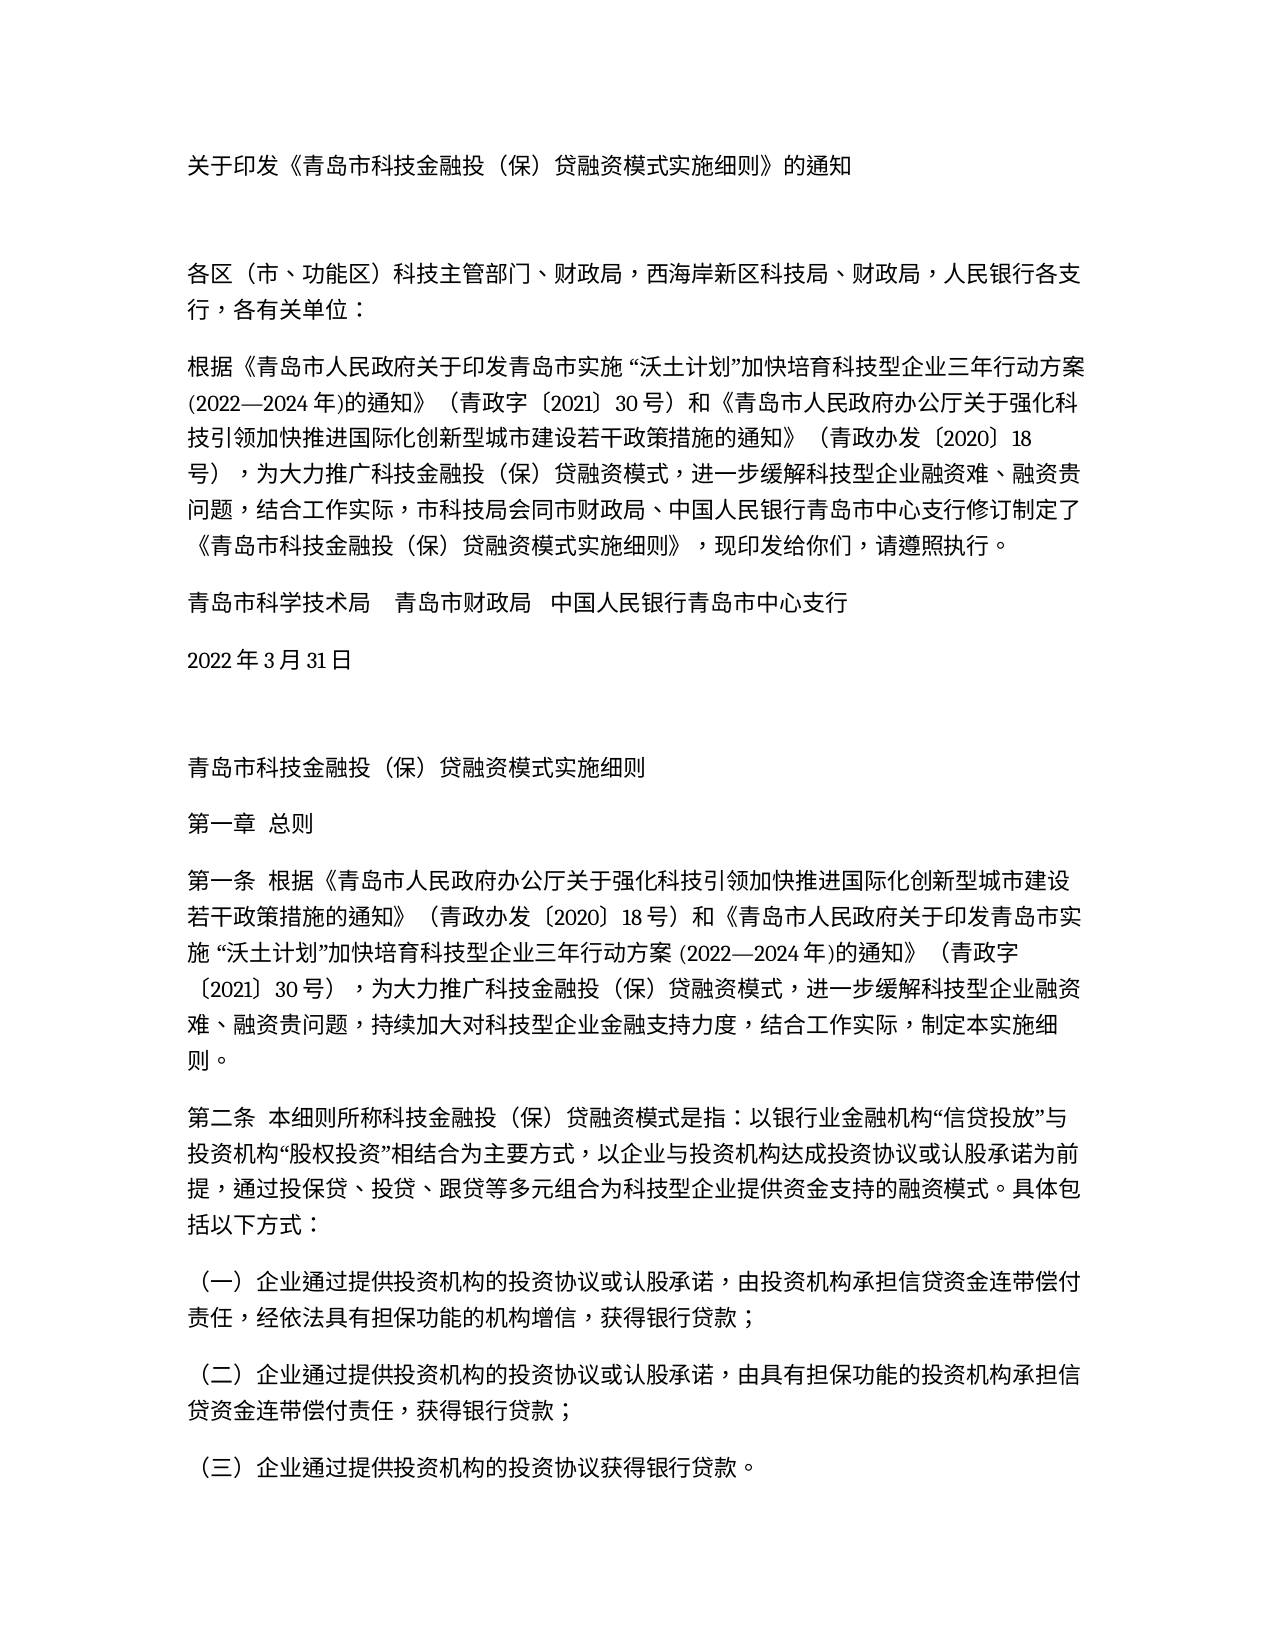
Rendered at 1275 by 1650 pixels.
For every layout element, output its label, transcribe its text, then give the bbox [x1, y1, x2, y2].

text 关于印发《青岛市科技金融投（保）贷融资模式实施细则》的通知 [187, 150, 1087, 181]
text 青岛市科学技术局 青岛市财政局 中国人民银行青岛市中心支行 [187, 587, 1087, 618]
text 第一条 根据《青岛市人民政府办公厅关于强化科技引领加快推进国际化创新型城市建设若干政策措施的通知》（青政办发〔2020〕18号）和《青岛市人民政府关于印发青岛市实施 “沃土计划”加快培育科技型企业三年行动方案 (2022—2024年)的通知》（青政字〔2021〕30号），为大力推广科技金融投（保）贷融资模式，进一步缓解科技型企业融资难、融资贵问题，持续加大对科技型企业金融支持力度，结合工作实际，制定本实施细则。 [187, 865, 1087, 1076]
text 青岛市科技金融投（保）贷融资模式实施细则 [187, 752, 1087, 783]
text 根据《青岛市人民政府关于印发青岛市实施 “沃土计划”加快培育科技型企业三年行动方案 (2022—2024年)的通知》（青政字〔2021〕30号）和《青岛市人民政府办公厅关于强化科技引领加快推进国际化创新型城市建设若干政策措施的通知》（青政办发〔2020〕18号），为大力推广科技金融投（保）贷融资模式，进一步缓解科技型企业融资难、融资贵问题，结合工作实际，市科技局会同市财政局、中国人民银行青岛市中心支行修订制定了《青岛市科技金融投（保）贷融资模式实施细则》，现印发给你们，请遵照执行。 [187, 351, 1087, 561]
text 各区（市、功能区）科技主管部门、财政局，西海岸新区科技局、财政局，人民银行各支行，各有关单位： [187, 258, 1087, 325]
text （三）企业通过提供投资机构的投资协议获得银行贷款。 [187, 1452, 1087, 1483]
text （二）企业通过提供投资机构的投资协议或认股承诺，由具有担保功能的投资机构承担信贷资金连带偿付责任，获得银行贷款； [187, 1359, 1087, 1426]
text 第一章 总则 [187, 808, 1087, 839]
text 第二条 本细则所称科技金融投（保）贷融资模式是指：以银行业金融机构“信贷投放”与投资机构“股权投资”相结合为主要方式，以企业与投资机构达成投资协议或认股承诺为前提，通过投保贷、投贷、跟贷等多元组合为科技型企业提供资金支持的融资模式。具体包括以下方式： [187, 1102, 1087, 1241]
text 2022年3月31日 [187, 644, 1087, 675]
text （一）企业通过提供投资机构的投资协议或认股承诺，由投资机构承担信贷资金连带偿付责任，经依法具有担保功能的机构增信，获得银行贷款； [187, 1266, 1087, 1333]
